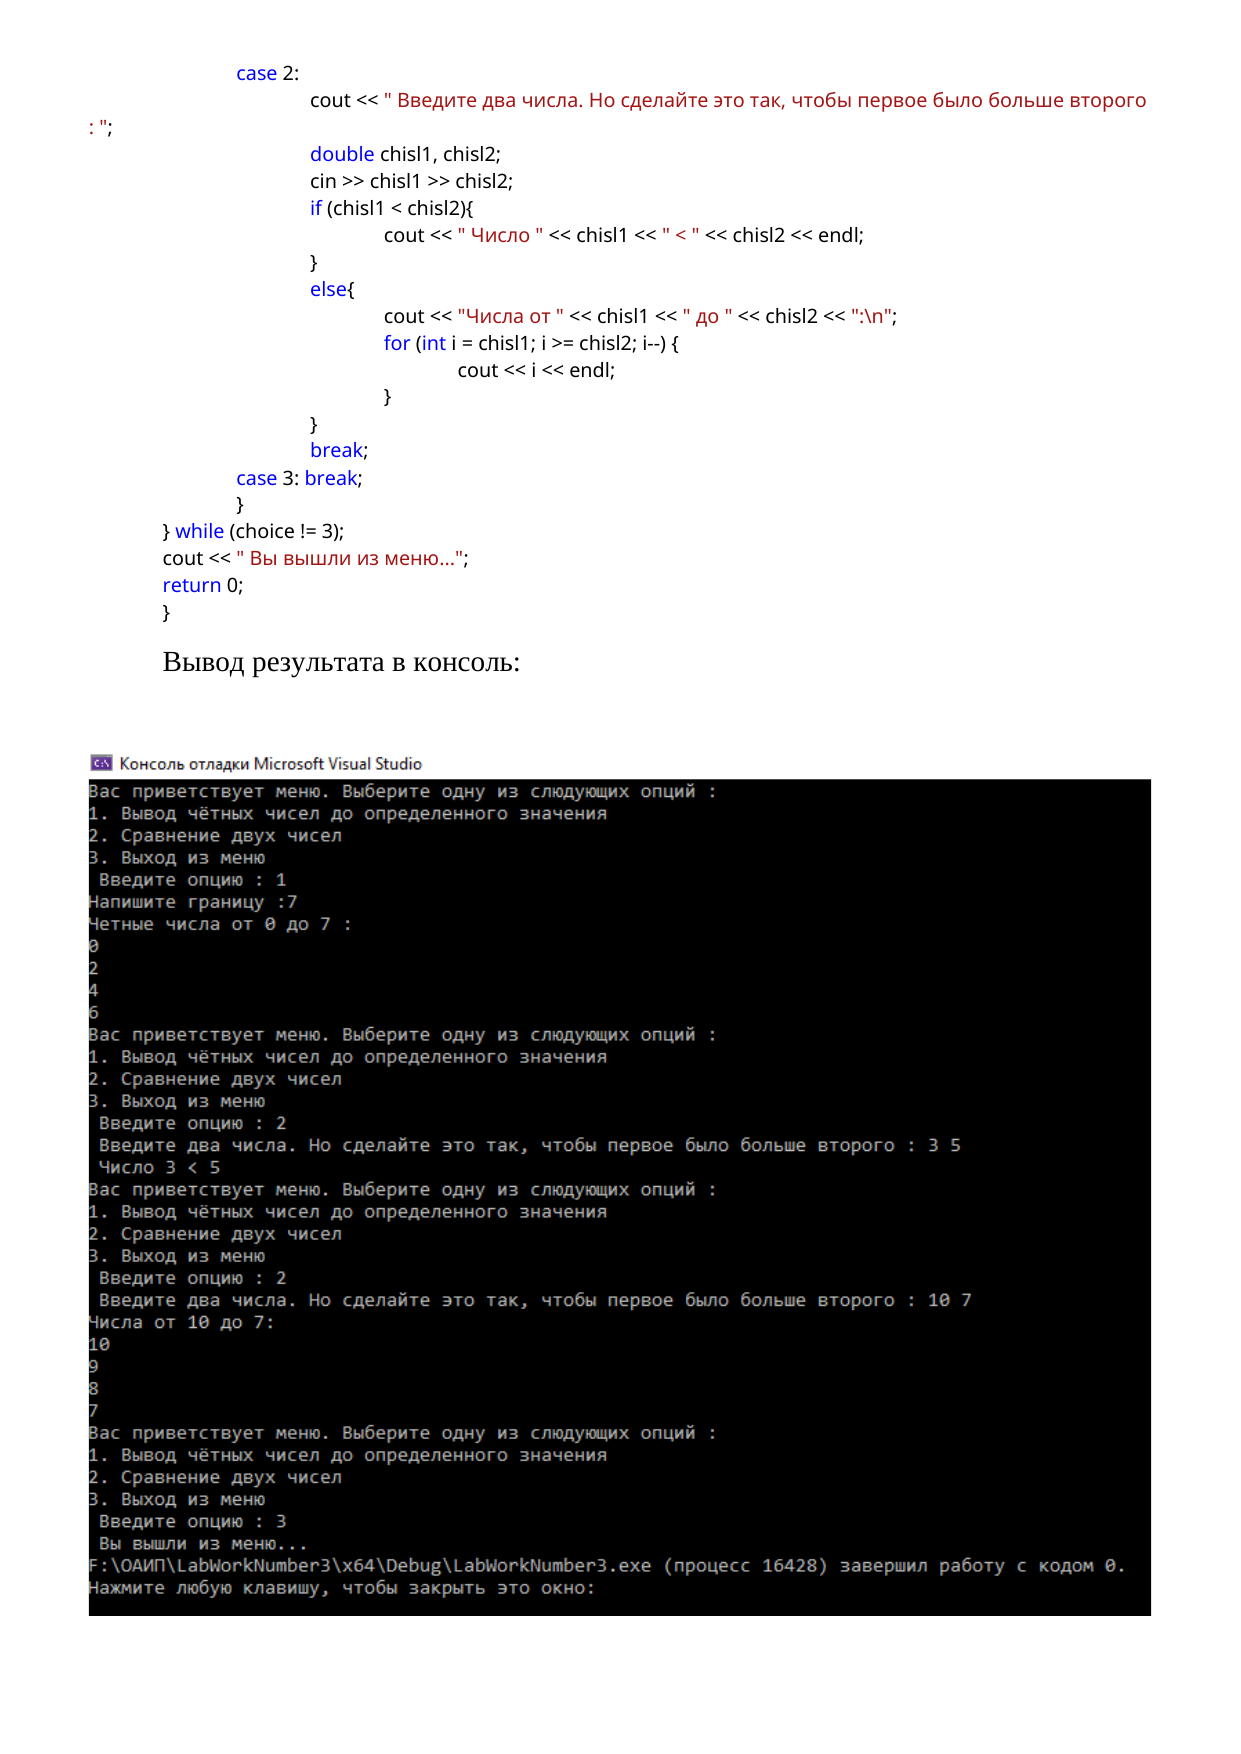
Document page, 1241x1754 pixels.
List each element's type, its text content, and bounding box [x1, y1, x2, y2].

text cout << " Вы вышли из меню..."; [89, 545, 1152, 572]
text case 2: [89, 59, 1152, 86]
picture [88, 750, 1152, 1616]
text } [89, 410, 1152, 437]
text for (int i = chisl1; i >= chisl2; i--) { [89, 329, 1152, 356]
text cout << " Число " << chisl1 << " < " << chisl2 << endl; [89, 221, 1152, 248]
text break; [89, 437, 1152, 464]
text } [89, 248, 1152, 275]
text case 3: break; [89, 464, 1152, 491]
text } [89, 599, 1152, 626]
text if (chisl1 < chisl2){ [89, 194, 1152, 221]
text double chisl1, chisl2; [89, 140, 1152, 167]
text } while (choice != 3); [89, 518, 1152, 545]
text cout << " Введите два числа. Но сделайте это так, чтобы первое было больше второго : "; [89, 86, 1152, 140]
text cout << "Числа от " << chisl1 << " до " << chisl2 << ":\n"; [89, 302, 1152, 329]
text else{ [89, 275, 1152, 302]
text cout << i << endl; [89, 356, 1152, 383]
text return 0; [89, 572, 1152, 599]
text cin >> chisl1 >> chisl2; [89, 167, 1152, 194]
text Вывод результата в консоль: [89, 644, 1152, 678]
text } [89, 383, 1152, 410]
text } [89, 491, 1152, 518]
